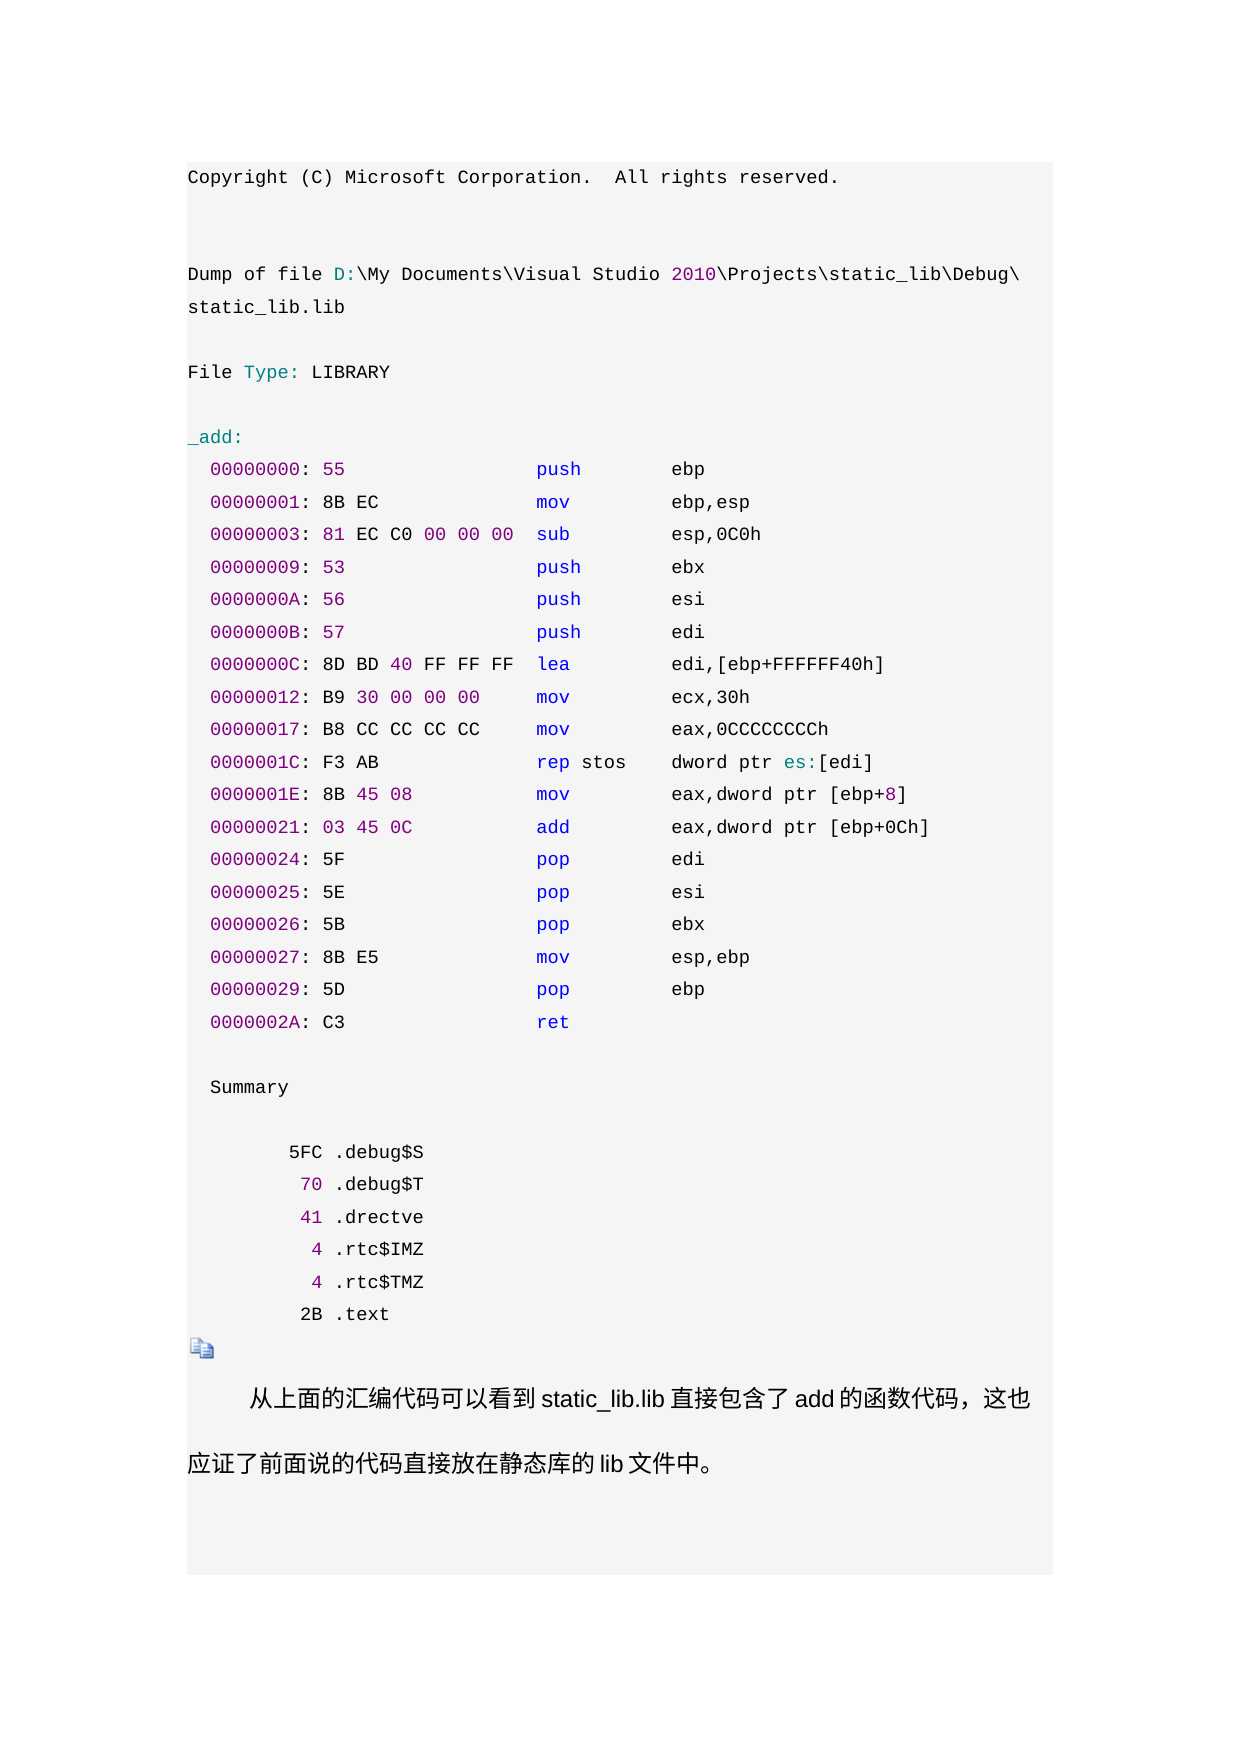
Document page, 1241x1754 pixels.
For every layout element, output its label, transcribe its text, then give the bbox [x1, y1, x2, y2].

text 00000029: 5D pop ebp [187, 974, 1053, 1007]
text Summary [187, 1072, 1053, 1104]
text 41 .drectve [187, 1202, 1053, 1234]
text 4 .rtc$IMZ [187, 1234, 1053, 1267]
text Dump of file D:\My Documents\Visual Studio 2010\Projects\static_lib\Debug\static_lib.lib [187, 259, 1053, 324]
text 0000000C: 8D BD 40 FF FF FF lea edi,[ebp+FFFFFF40h] [187, 649, 1053, 682]
text 4 .rtc$TMZ [187, 1267, 1053, 1299]
text 00000026: 5B pop ebx [187, 909, 1053, 942]
text 00000017: B8 CC CC CC CC mov eax,0CCCCCCCCh [187, 714, 1053, 747]
text 00000027: 8B E5 mov esp,ebp [187, 942, 1053, 974]
text 从上面的汇编代码可以看到static_lib.lib直接包含了add的函数代码，这也应证了前面说的代码直接放在静态库的lib文件中。 [187, 1364, 1053, 1494]
text 2B .text [187, 1299, 1053, 1332]
text 00000000: 55 push ebp [187, 454, 1053, 487]
text 0000001E: 8B 45 08 mov eax,dword ptr [ebp+8] [187, 779, 1053, 812]
text 00000024: 5F pop edi [187, 844, 1053, 877]
text 00000021: 03 45 0C add eax,dword ptr [ebp+0Ch] [187, 812, 1053, 844]
text 00000025: 5E pop esi [187, 877, 1053, 909]
text 00000003: 81 EC C0 00 00 00 sub esp,0C0h [187, 519, 1053, 552]
text Copyright (C) Microsoft Corporation. All rights reserved. [187, 162, 1053, 194]
picture [187, 1332, 219, 1364]
text 0000000B: 57 push edi [187, 617, 1053, 649]
text 0000002A: C3 ret [187, 1007, 1053, 1039]
text 70 .debug$T [187, 1169, 1053, 1202]
text 00000001: 8B EC mov ebp,esp [187, 487, 1053, 519]
text 0000000A: 56 push esi [187, 584, 1053, 617]
text 0000001C: F3 AB rep stos dword ptr es:[edi] [187, 747, 1053, 779]
text _add: [187, 422, 1053, 454]
text 00000009: 53 push ebx [187, 552, 1053, 584]
text 00000012: B9 30 00 00 00 mov ecx,30h [187, 682, 1053, 714]
text 5FC .debug$S [187, 1137, 1053, 1169]
text File Type: LIBRARY [187, 357, 1053, 389]
